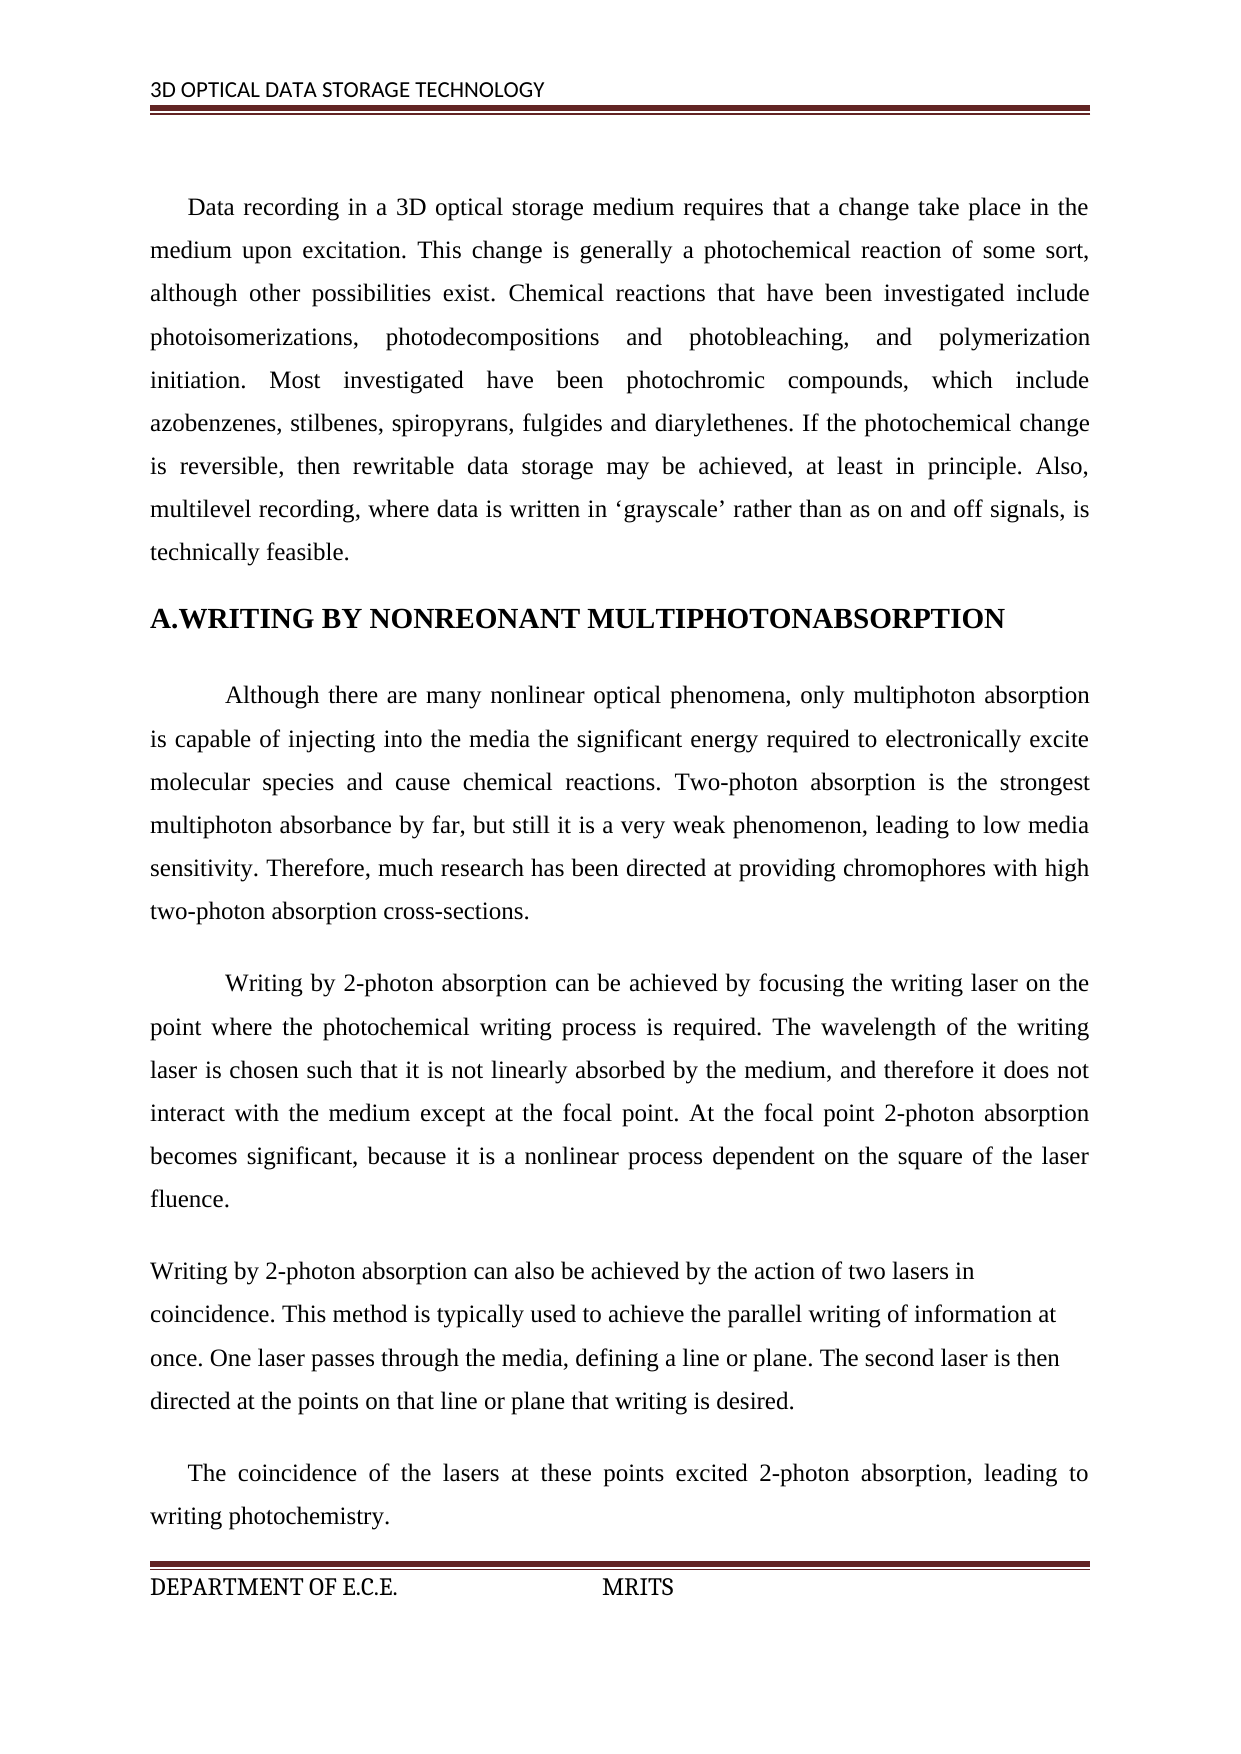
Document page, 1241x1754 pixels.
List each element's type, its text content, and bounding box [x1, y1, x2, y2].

text Writing by 2-photon absorption can also be achieved by the action of two lasers in coincidence. This method is typically used to achieve the parallel writing of information at once. One laser passes through the media, defining a line or plane. The second laser is then directed at the points on that line or plane that writing is desired. [150, 1256, 1090, 1414]
text Although there are many nonlinear optical phenomena, only multiphoton absorption is capable of injecting into the media the significant energy required to electronically excite molecular species and cause chemical reactions. Two-photon absorption is the strongest multiphoton absorbance by far, but still it is a very weak phenomenon, leading to low media sensitivity. Therefore, much research has been directed at providing chromophores with high two-photon absorption cross-sections. [150, 681, 1090, 925]
text Writing by 2-photon absorption can be achieved by focusing the writing laser on the point where the photochemical writing process is required. The wavelength of the writing laser is chosen such that it is not linearly absorbed by the medium, and therefore it does not interact with the medium except at the focal point. At the focal point 2-photon absorption becomes significant, because it is a nonlinear process dependent on the square of the laser fluence. [150, 968, 1090, 1213]
text The coincidence of the lasers at these points excited 2-photon absorption, leading to writing photochemistry. [150, 1458, 1090, 1530]
text A.WRITING BY NONREONANT MULTIPHOTONABSORPTION [150, 601, 1090, 635]
text Data recording in a 3D optical storage medium requires that a change take place in the medium upon excitation. This change is generally a photochemical reaction of some sort, although other possibilities exist. Chemical reactions that have been investigated include photoisomerizations, photodecompositions and photobleaching, and polymerization initiation. Most investigated have been photochromic compounds, which include azobenzenes, stilbenes, spiropyrans, fulgides and diarylethenes. If the photochemical change is reversible, then rewritable data storage may be achieved, at least in principle. Also, multilevel recording, where data is written in ‘grayscale’ rather than as on and off signals, is technically feasible. [150, 192, 1090, 566]
